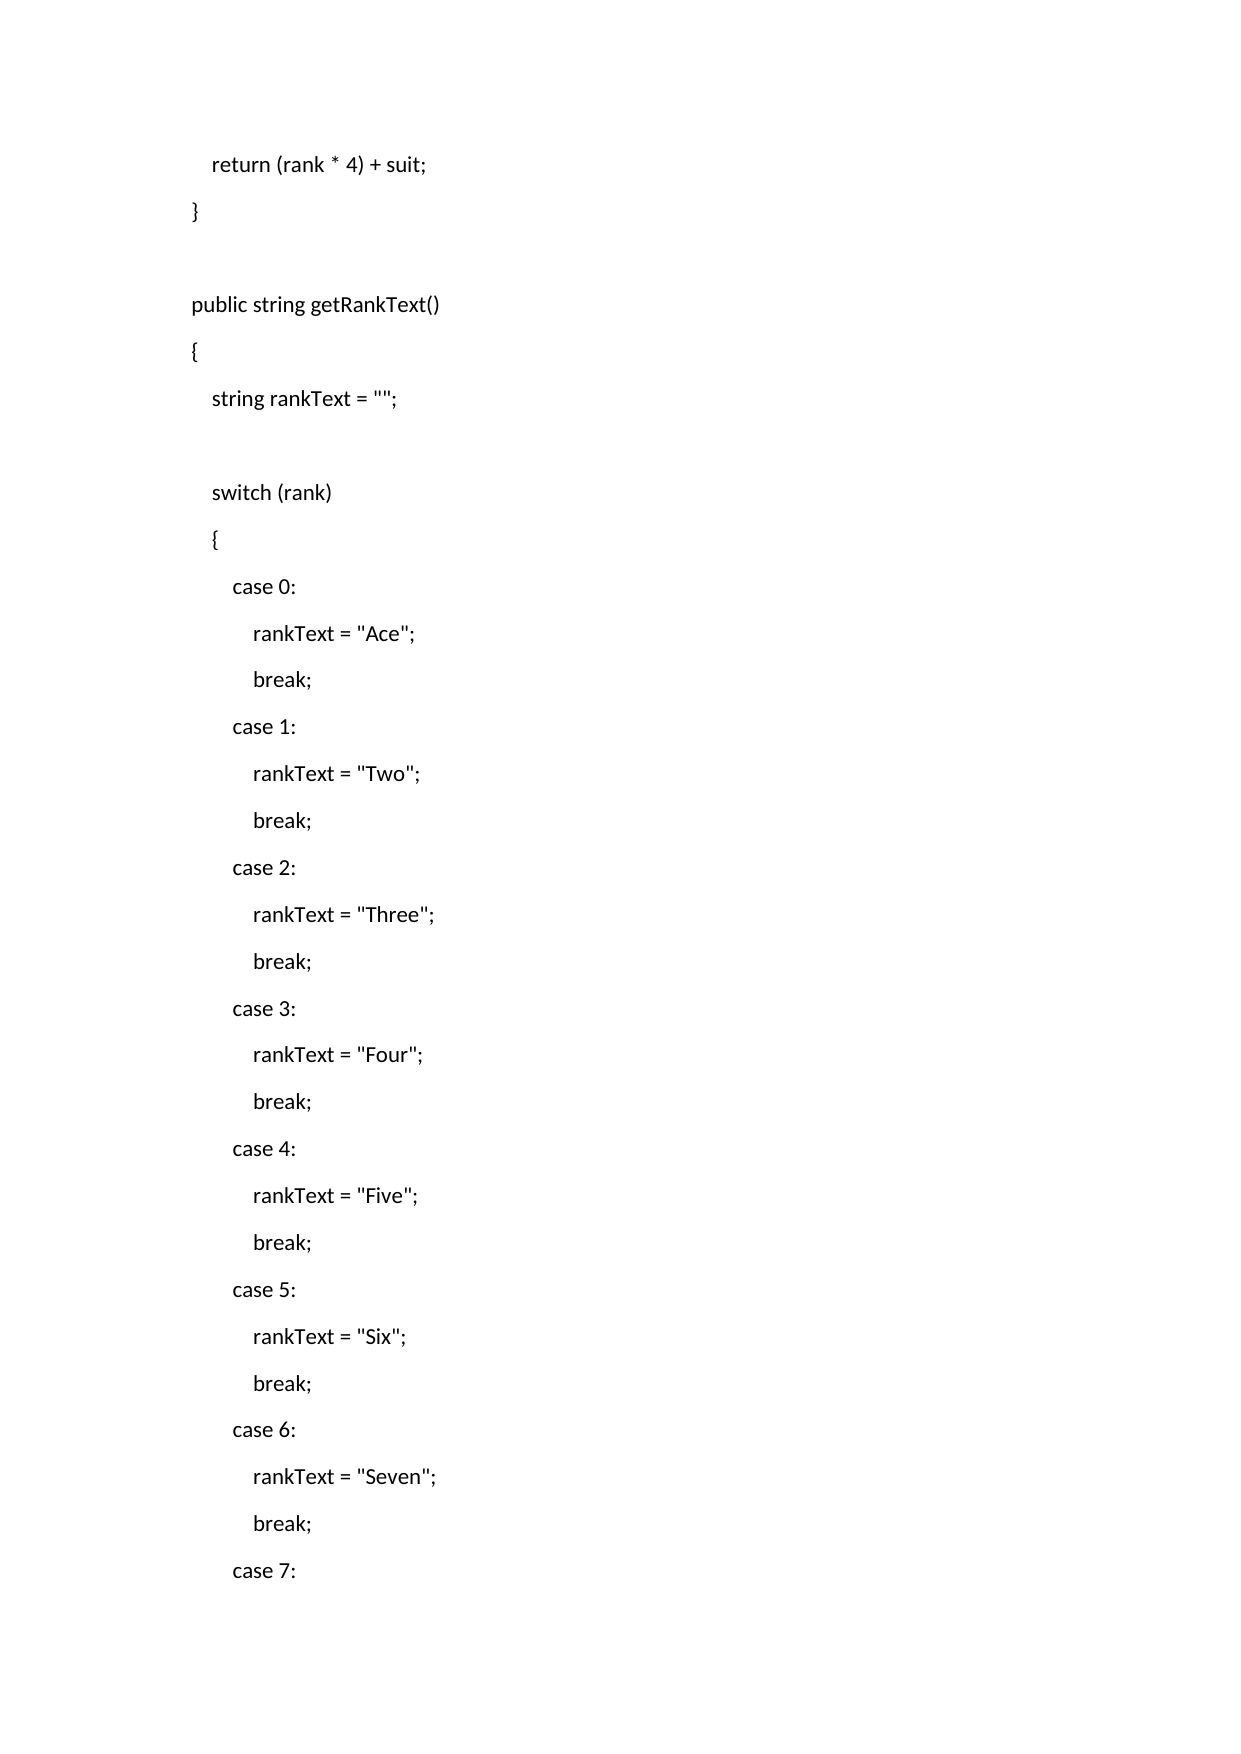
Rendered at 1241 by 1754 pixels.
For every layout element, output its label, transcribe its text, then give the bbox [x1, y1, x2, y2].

text rankText = "Seven"; [150, 1462, 1090, 1491]
text break; [150, 666, 1090, 694]
text rankText = "Three"; [150, 900, 1090, 928]
text switch (rank) [150, 478, 1090, 506]
text break; [150, 1228, 1090, 1256]
text rankText = "Ace"; [150, 619, 1090, 647]
text rankText = "Six"; [150, 1322, 1090, 1350]
text case 1: [150, 712, 1090, 741]
text string rankText = ""; [150, 384, 1090, 412]
text break; [150, 1509, 1090, 1537]
text } [150, 197, 1090, 225]
text case 5: [150, 1275, 1090, 1303]
text case 4: [150, 1134, 1090, 1162]
text rankText = "Two"; [150, 759, 1090, 787]
text break; [150, 947, 1090, 975]
text case 2: [150, 853, 1090, 881]
text case 7: [150, 1556, 1090, 1584]
text break; [150, 806, 1090, 834]
text case 0: [150, 572, 1090, 600]
text case 6: [150, 1416, 1090, 1444]
text public string getRankText() [150, 291, 1090, 319]
text rankText = "Five"; [150, 1181, 1090, 1209]
text rankText = "Four"; [150, 1041, 1090, 1069]
text return (rank * 4) + suit; [150, 150, 1090, 178]
text { [150, 337, 1090, 366]
text break; [150, 1087, 1090, 1116]
text { [150, 525, 1090, 553]
text break; [150, 1369, 1090, 1397]
text case 3: [150, 994, 1090, 1022]
